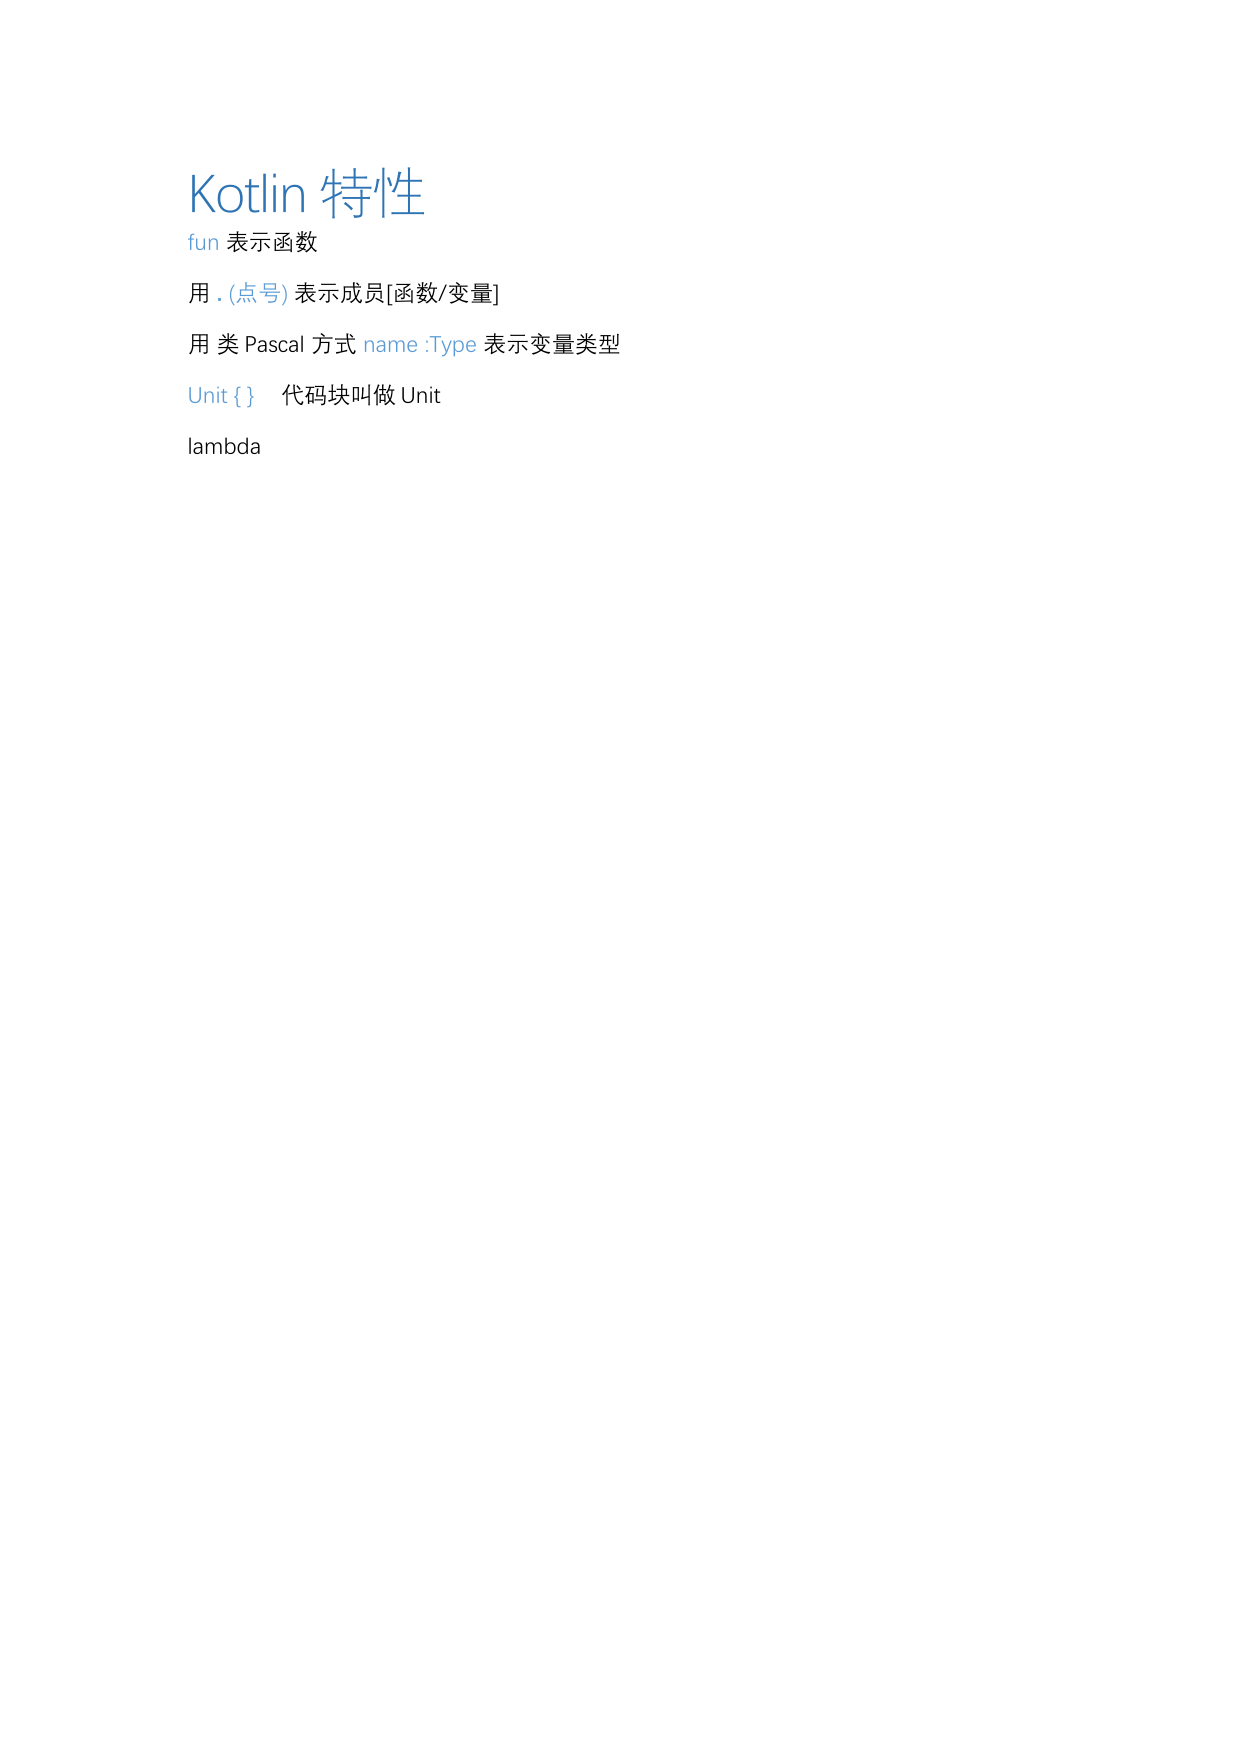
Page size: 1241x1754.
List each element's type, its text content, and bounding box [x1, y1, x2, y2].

text fun 表示函数 [187, 227, 1053, 259]
text Unit { } 代码块叫做Unit [187, 380, 1053, 413]
title Kotlin特性 [187, 162, 1053, 227]
text 用 类Pascal 方式 name :Type 表示变量类型 [187, 329, 1053, 362]
text 用 . (点号) 表示成员[函数/变量] [187, 278, 1053, 311]
text lambda [187, 431, 1053, 464]
